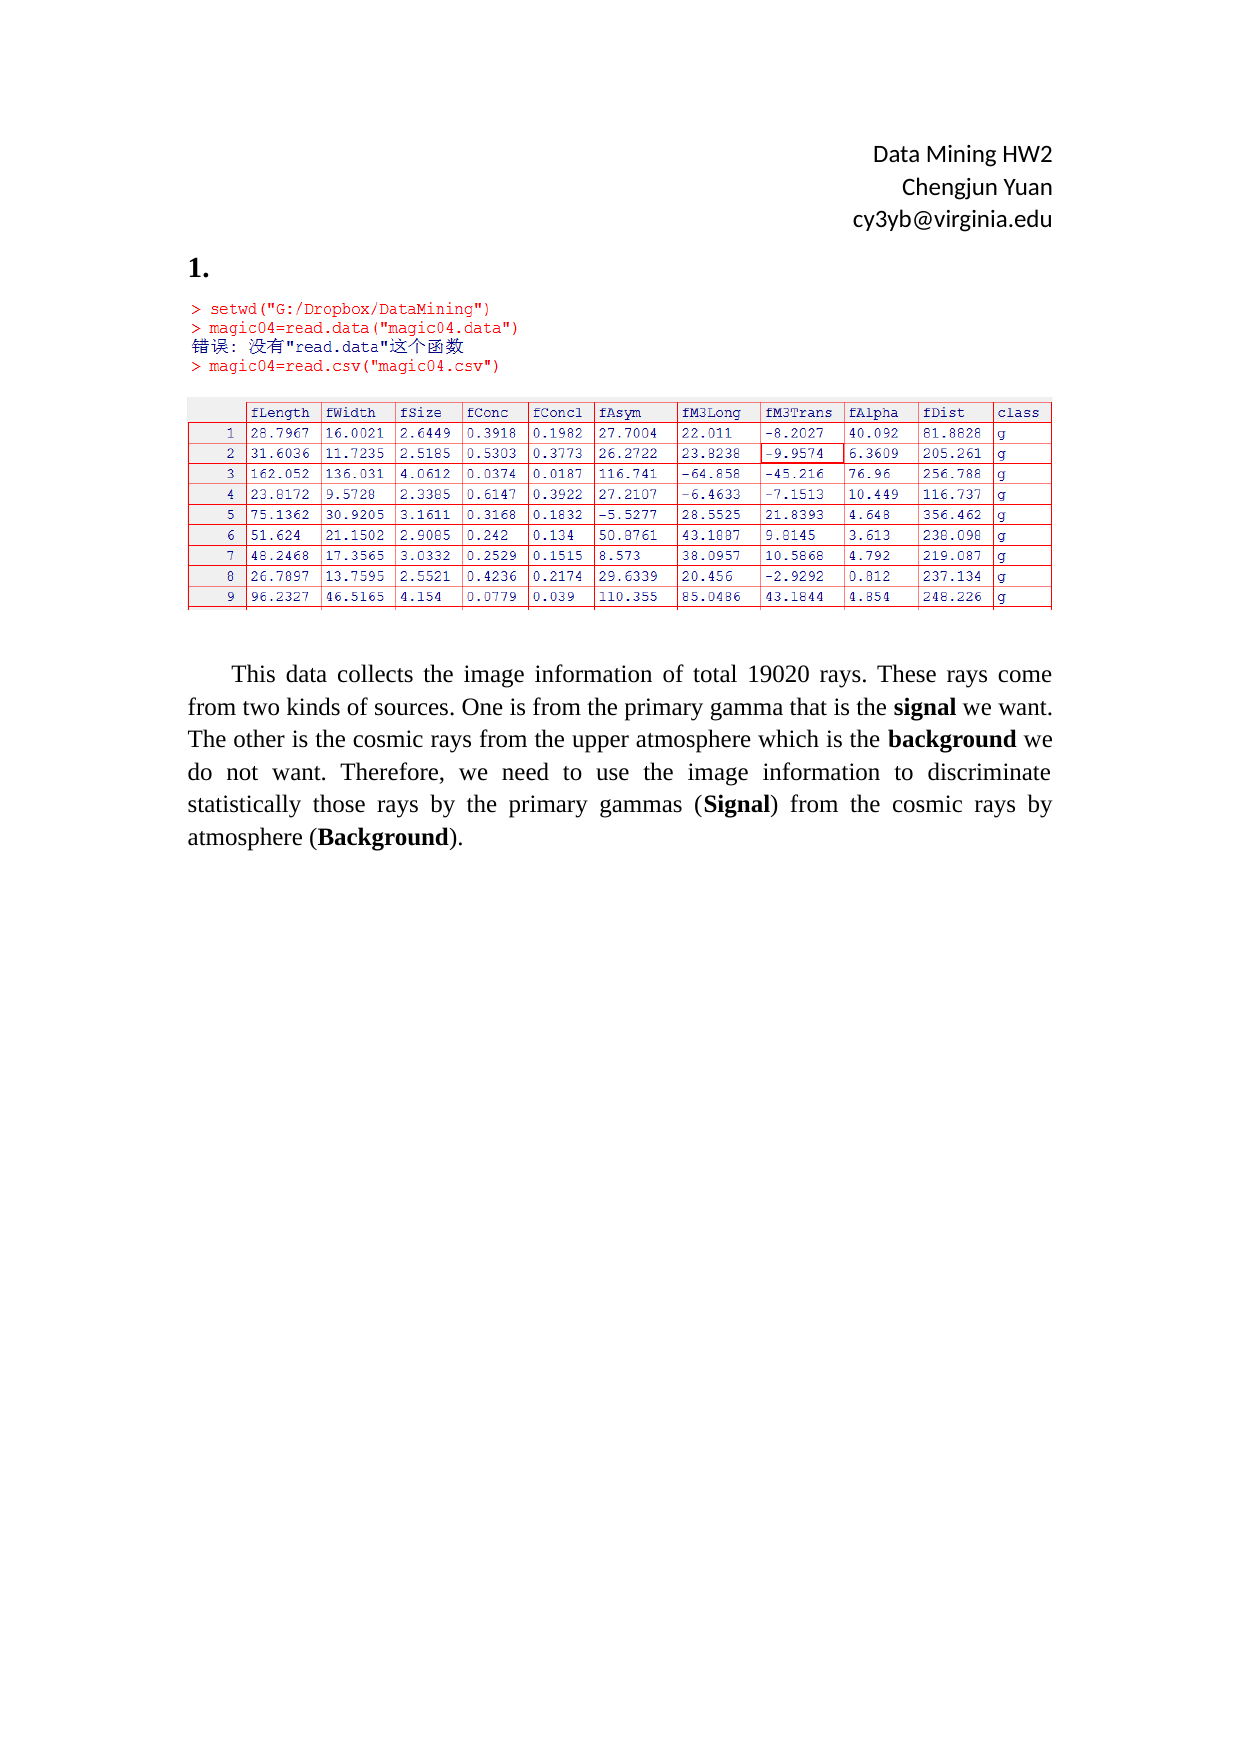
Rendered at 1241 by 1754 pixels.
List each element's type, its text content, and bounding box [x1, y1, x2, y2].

text cy3yb@virginia.edu [187, 202, 1053, 235]
picture [187, 299, 519, 375]
picture [187, 397, 1053, 610]
text Data Mining HW2 [187, 137, 1053, 170]
text This data collects the image information of total 19020 rays. These rays come from two kinds of sources. One is from the primary gamma that is the signal we want. The other is the cosmic rays from the upper atmosphere which is the background we do not want. Therefore, we need to use the image information to discriminate statistically those rays by the primary gammas (Signal) from the cosmic rays by atmosphere (Background). [187, 657, 1053, 852]
text Chengjun Yuan [187, 170, 1053, 202]
text 1. [187, 235, 1053, 300]
